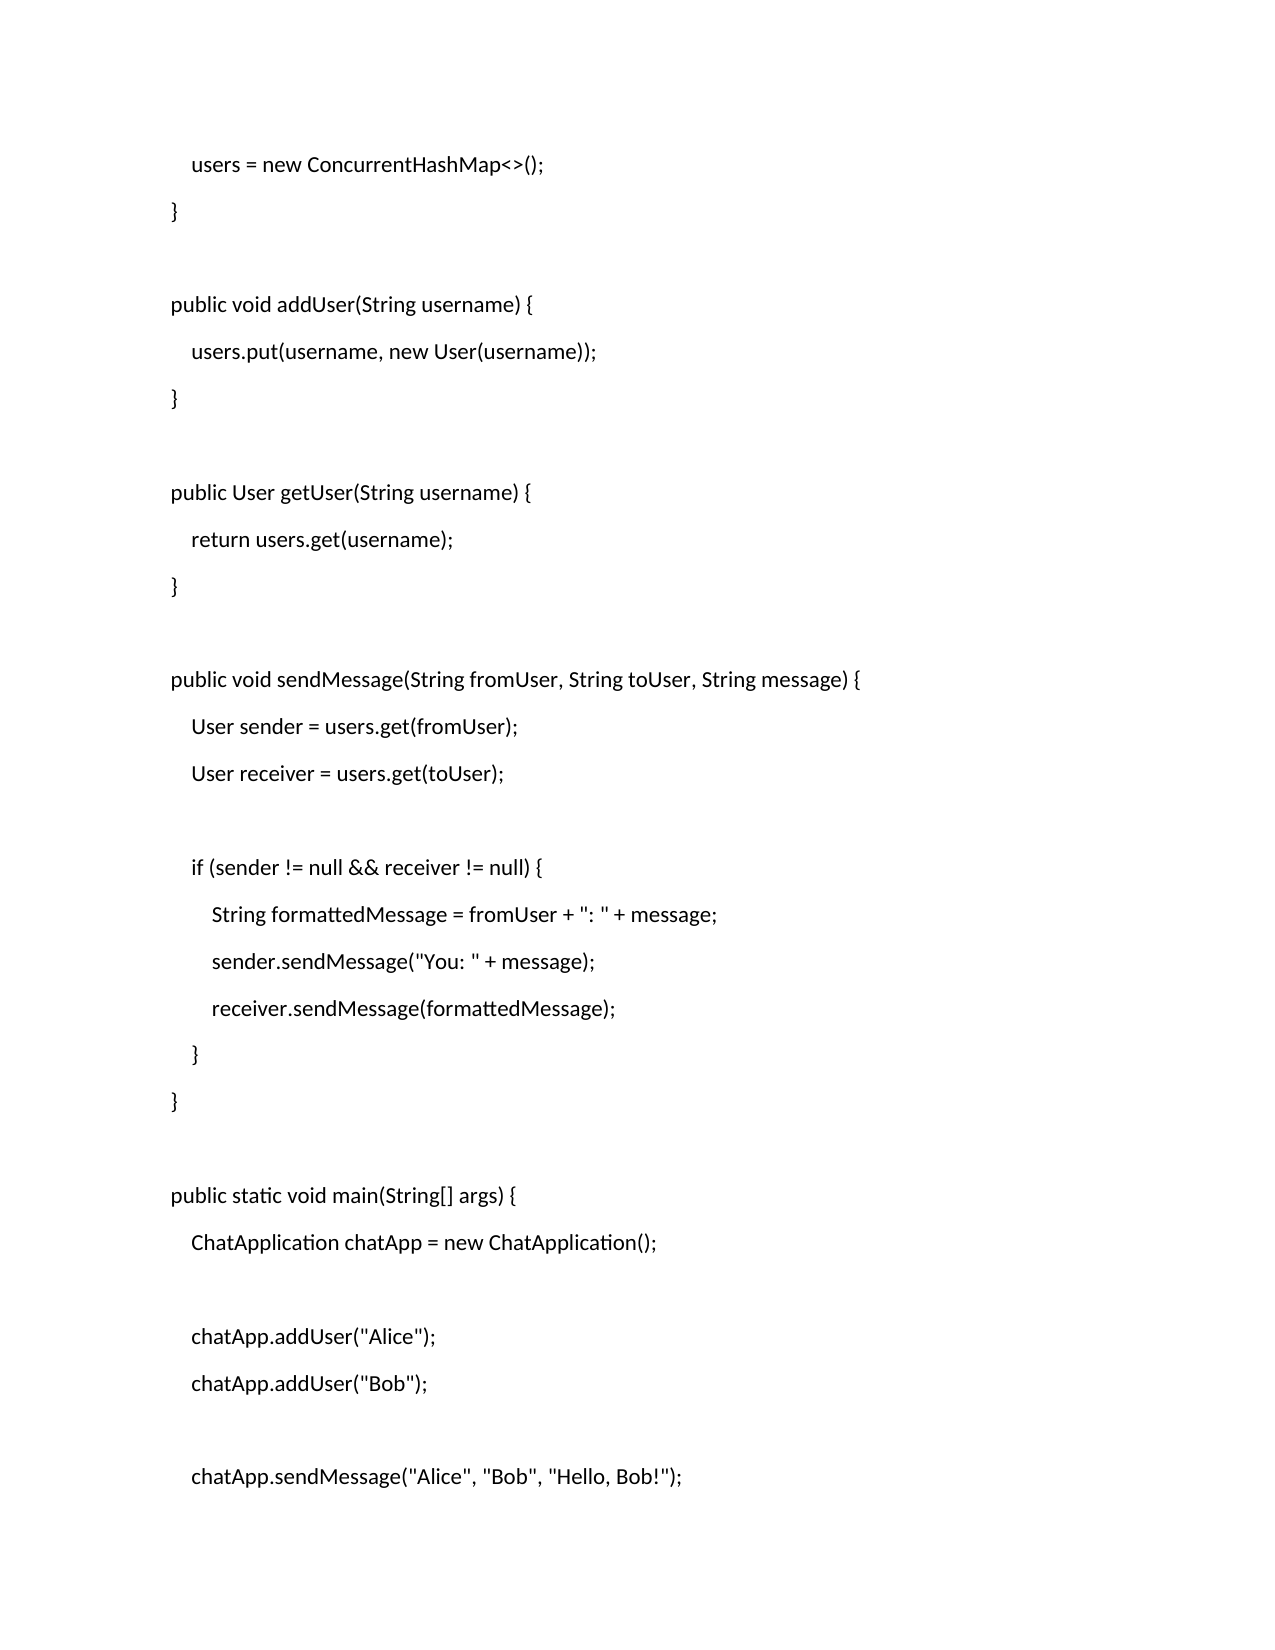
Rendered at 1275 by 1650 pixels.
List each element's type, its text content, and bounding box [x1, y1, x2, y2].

text } [150, 1087, 1125, 1116]
text public User getUser(String username) { [150, 478, 1125, 506]
text User sender = users.get(fromUser); [150, 712, 1125, 741]
text public void sendMessage(String fromUser, String toUser, String message) { [150, 666, 1125, 694]
text } [150, 572, 1125, 600]
text ChatApplication chatApp = new ChatApplication(); [150, 1228, 1125, 1256]
text public static void main(String[] args) { [150, 1181, 1125, 1209]
text users.put(username, new User(username)); [150, 337, 1125, 366]
text if (sender != null && receiver != null) { [150, 853, 1125, 881]
text } [150, 197, 1125, 225]
text receiver.sendMessage(formattedMessage); [150, 994, 1125, 1022]
text String formattedMessage = fromUser + ": " + message; [150, 900, 1125, 928]
text public void addUser(String username) { [150, 291, 1125, 319]
text return users.get(username); [150, 525, 1125, 553]
text sender.sendMessage("You: " + message); [150, 947, 1125, 975]
text chatApp.sendMessage("Alice", "Bob", "Hello, Bob!"); [150, 1462, 1125, 1491]
text users = new ConcurrentHashMap<>(); [150, 150, 1125, 178]
text User receiver = users.get(toUser); [150, 759, 1125, 787]
text chatApp.addUser("Bob"); [150, 1369, 1125, 1397]
text } [150, 384, 1125, 412]
text } [150, 1041, 1125, 1069]
text chatApp.addUser("Alice"); [150, 1322, 1125, 1350]
